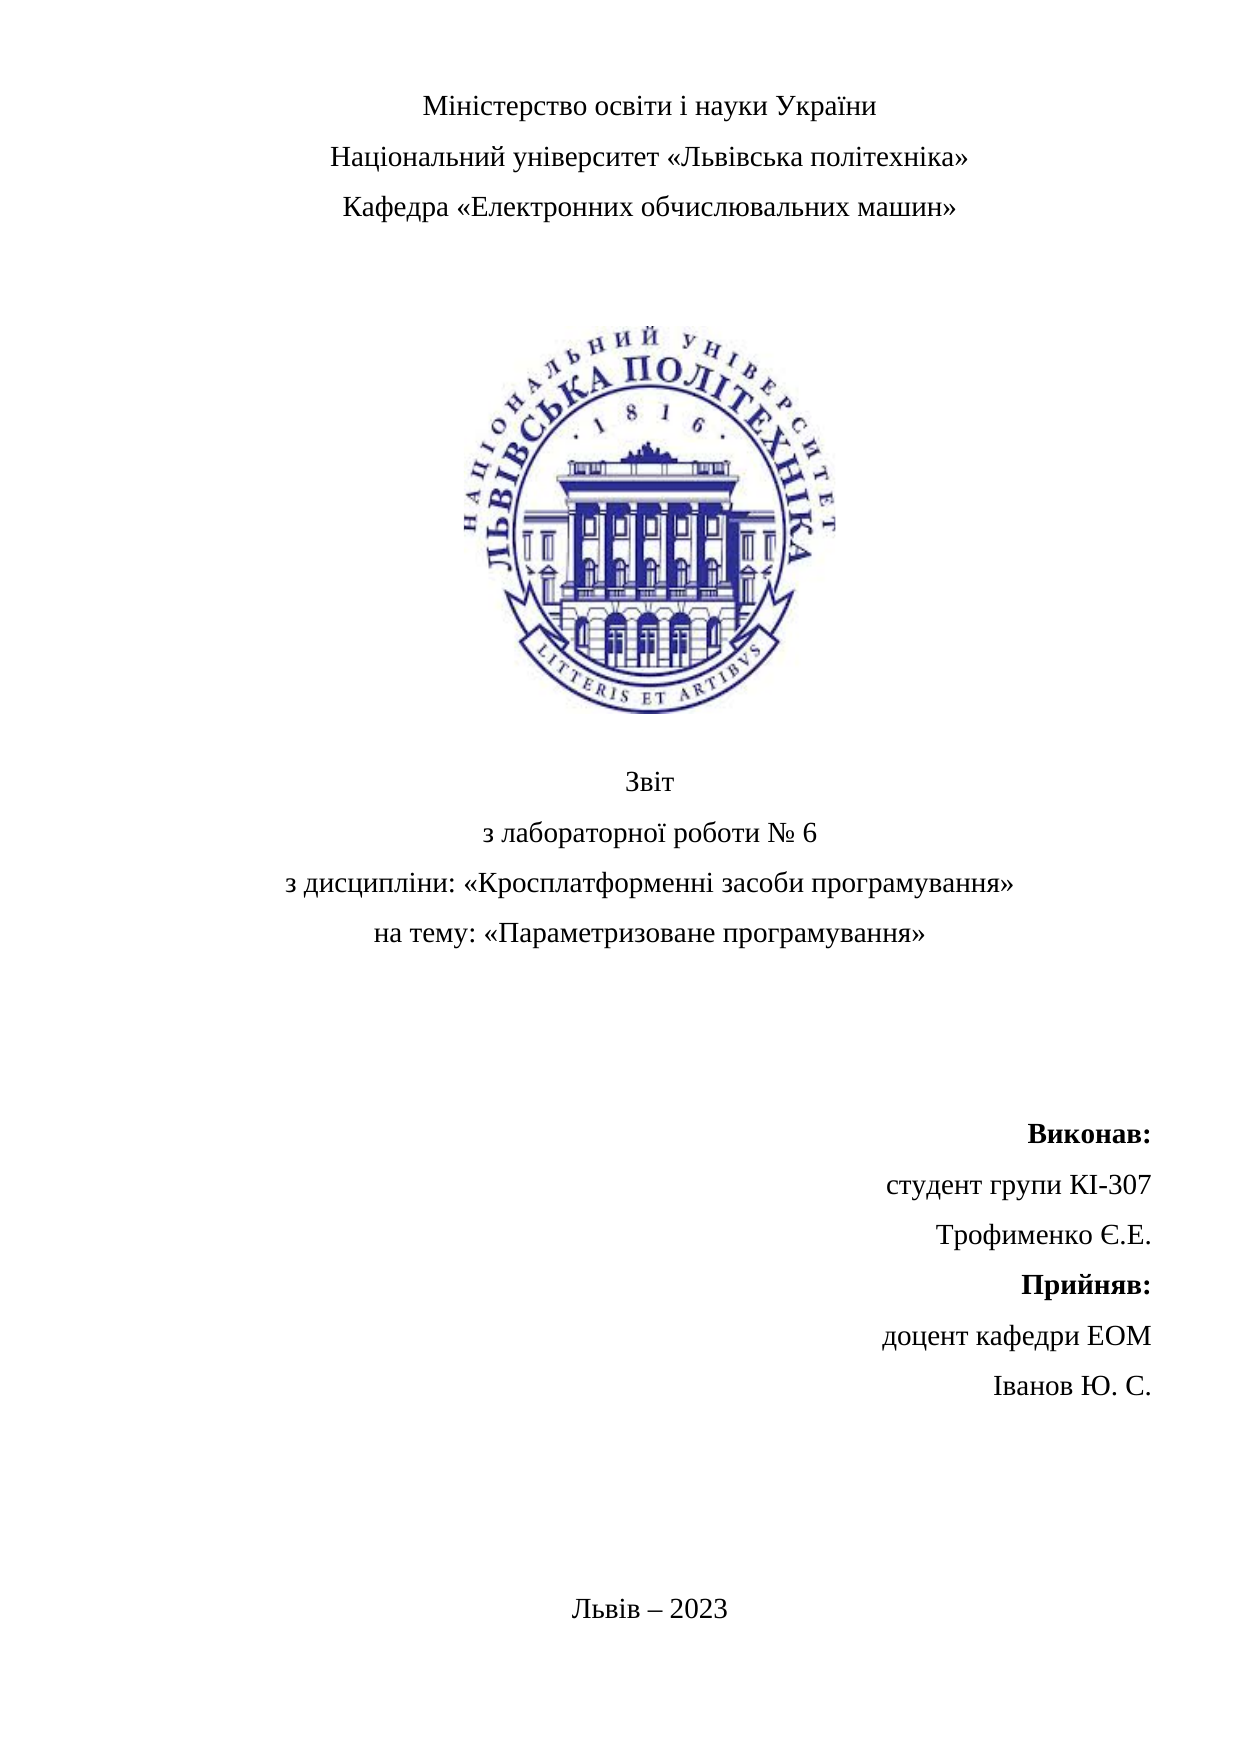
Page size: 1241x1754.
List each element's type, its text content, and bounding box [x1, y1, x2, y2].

text на тему: «Параметризоване програмування» [148, 915, 1152, 949]
text Міністерство освіти і науки України [148, 88, 1152, 122]
text Звіт [148, 764, 1152, 798]
text доцент кафедри ЕОМ [148, 1318, 1152, 1351]
text Прийняв: [824, 1267, 1152, 1301]
text Виконав: [824, 1117, 1152, 1150]
text Кафедра «Електронних обчислювальних машин» [148, 189, 1152, 223]
picture [463, 326, 836, 714]
text Львів – 2023 [148, 1591, 1152, 1624]
text Іванов Ю. С. [148, 1368, 1152, 1402]
text Трофименко Є.Е. [824, 1217, 1152, 1251]
text Національний університет «Львівська політехніка» [148, 139, 1152, 172]
text з дисципліни: «Кросплатформенні засоби програмування» [148, 865, 1152, 898]
text студент групи КІ-307 [824, 1167, 1152, 1200]
text з лабораторної роботи № 6 [148, 815, 1152, 848]
